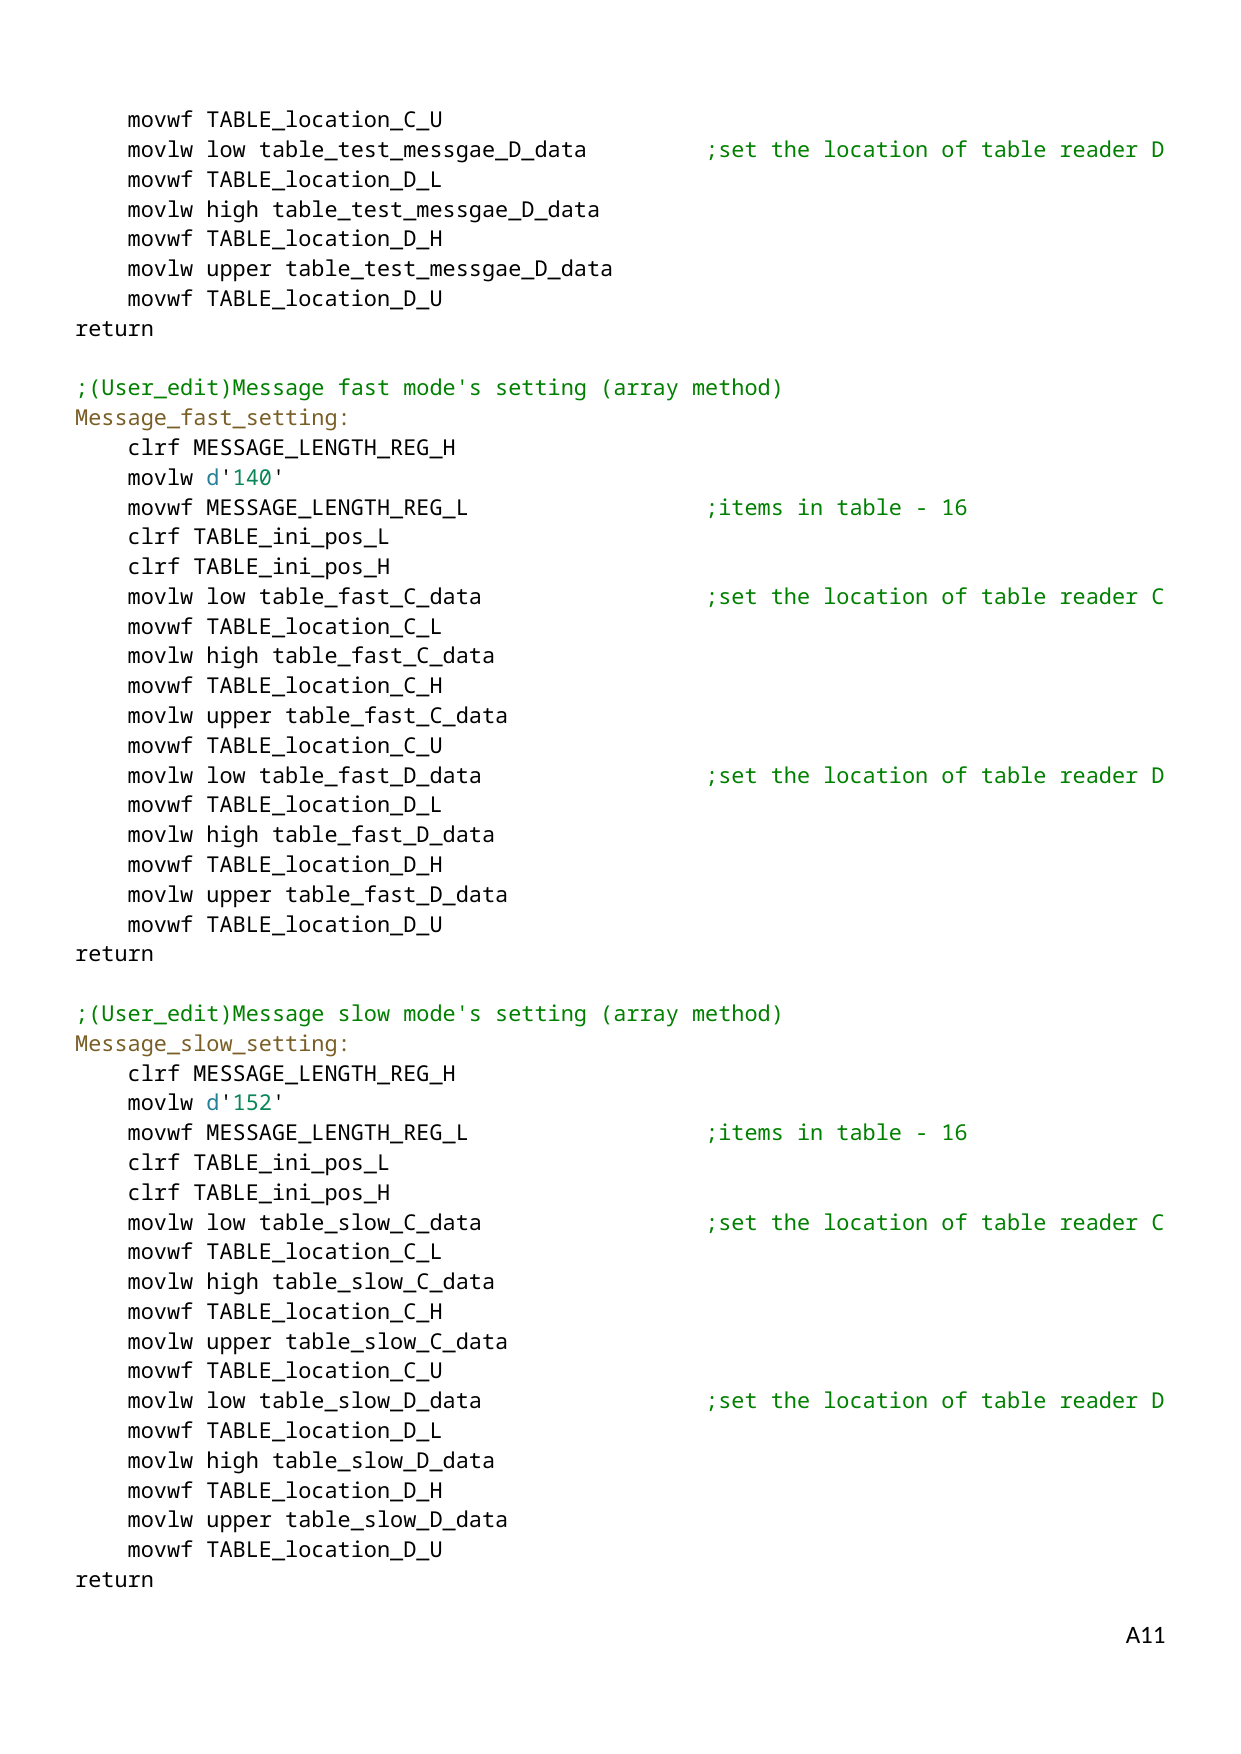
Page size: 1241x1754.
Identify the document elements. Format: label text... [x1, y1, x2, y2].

text movwf MESSAGE_LENGTH_REG_L ;items in table - 16 [75, 1117, 1165, 1147]
text movwf TABLE_location_D_H [75, 849, 1165, 879]
text movwf TABLE_location_C_L [75, 611, 1165, 641]
text movwf TABLE_location_D_L [75, 1415, 1165, 1445]
text movlw d'140' [75, 462, 1165, 492]
text movwf TABLE_location_C_H [75, 670, 1165, 700]
text movwf TABLE_location_D_L [75, 789, 1165, 819]
text movwf TABLE_location_C_L [75, 1236, 1165, 1266]
text movwf MESSAGE_LENGTH_REG_L ;items in table - 16 [75, 492, 1165, 521]
text clrf TABLE_ini_pos_L [75, 521, 1165, 551]
text clrf MESSAGE_LENGTH_REG_H [75, 432, 1165, 462]
text movwf TABLE_location_C_H [75, 1296, 1165, 1326]
text Message_slow_setting: [75, 1028, 1165, 1058]
text movlw upper table_fast_D_data [75, 879, 1165, 909]
text movlw low table_fast_C_data ;set the location of table reader C [75, 581, 1165, 611]
text clrf TABLE_ini_pos_L [75, 1147, 1165, 1177]
text movwf TABLE_location_D_L [75, 164, 1165, 194]
text movlw low table_slow_D_data ;set the location of table reader D [75, 1385, 1165, 1415]
text movlw upper table_slow_D_data [75, 1504, 1165, 1534]
text movlw high table_test_messgae_D_data [75, 194, 1165, 223]
text ;(User_edit)Message fast mode's setting (array method) [75, 372, 1165, 402]
text movwf TABLE_location_C_U [75, 104, 1165, 134]
text Message_fast_setting: [75, 402, 1165, 432]
text clrf MESSAGE_LENGTH_REG_H [75, 1058, 1165, 1087]
text movlw high table_slow_C_data [75, 1266, 1165, 1296]
text movlw high table_fast_C_data [75, 641, 1165, 670]
text movlw d'152' [75, 1087, 1165, 1117]
text return [75, 313, 1165, 343]
text movwf TABLE_location_D_U [75, 909, 1165, 938]
text movwf TABLE_location_D_H [75, 223, 1165, 253]
text movlw upper table_test_messgae_D_data [75, 253, 1165, 283]
text movlw low table_test_messgae_D_data ;set the location of table reader D [75, 134, 1165, 164]
text movlw high table_fast_D_data [75, 819, 1165, 849]
text movlw upper table_fast_C_data [75, 700, 1165, 730]
text return [75, 938, 1165, 968]
text movlw high table_slow_D_data [75, 1445, 1165, 1475]
text return [75, 1564, 1165, 1594]
text movlw upper table_slow_C_data [75, 1326, 1165, 1356]
text movlw low table_slow_C_data ;set the location of table reader C [75, 1207, 1165, 1236]
text movwf TABLE_location_C_U [75, 1356, 1165, 1385]
text movwf TABLE_location_D_U [75, 1534, 1165, 1564]
text movwf TABLE_location_D_U [75, 283, 1165, 313]
text movwf TABLE_location_D_H [75, 1475, 1165, 1504]
text movlw low table_fast_D_data ;set the location of table reader D [75, 760, 1165, 789]
text movwf TABLE_location_C_U [75, 730, 1165, 760]
text ;(User_edit)Message slow mode's setting (array method) [75, 998, 1165, 1028]
text clrf TABLE_ini_pos_H [75, 1177, 1165, 1207]
text clrf TABLE_ini_pos_H [75, 551, 1165, 581]
